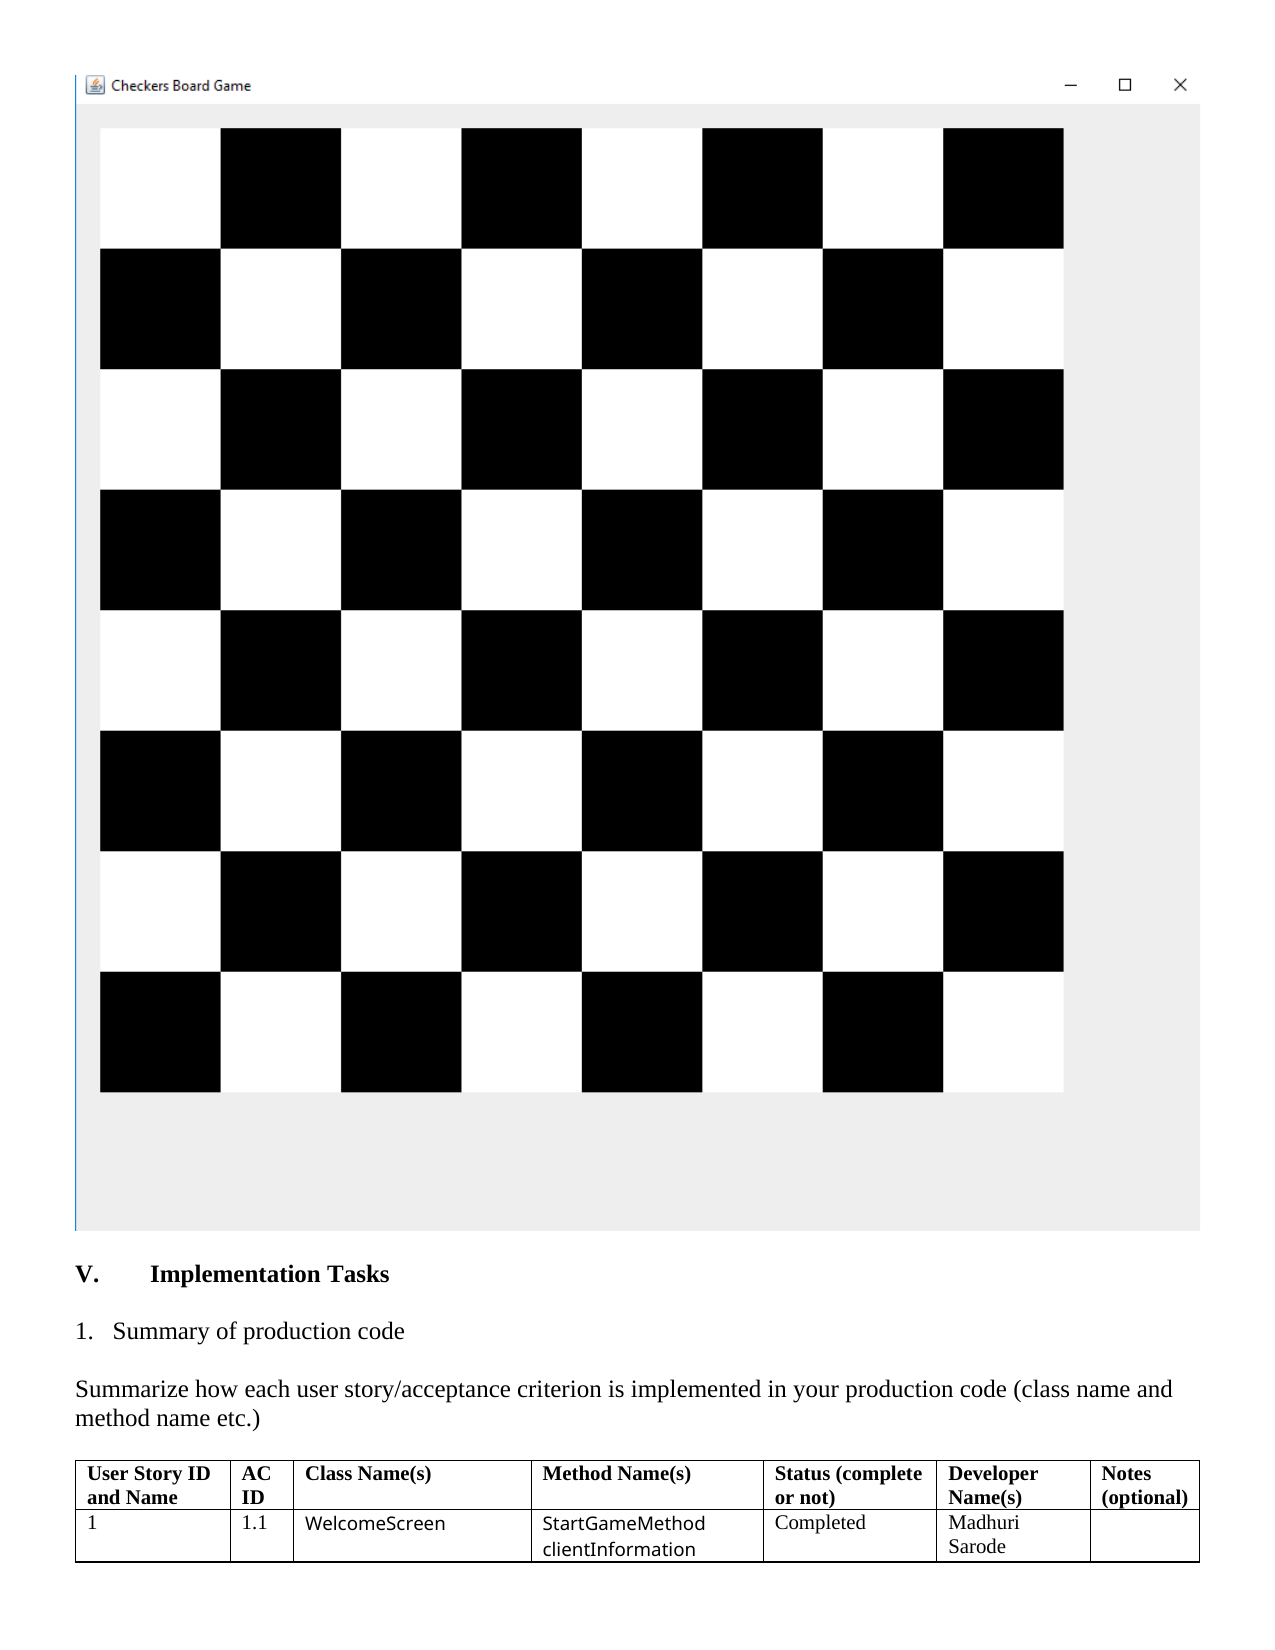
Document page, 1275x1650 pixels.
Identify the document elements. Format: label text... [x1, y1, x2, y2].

table_cell 1 [76, 1510, 230, 1561]
list Summary of production code [75, 1316, 1200, 1345]
picture [75, 75, 1200, 1231]
text Summarize how each user story/acceptance criterion is implemented in your production code (class name and method name etc.) [75, 1374, 1200, 1431]
table_header Notes (optional) [1091, 1461, 1199, 1509]
table_header Class Name(s) [294, 1461, 531, 1509]
table_cell WelcomeScreen [294, 1510, 531, 1561]
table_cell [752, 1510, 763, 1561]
table_cell Madhuri Sarode [937, 1510, 1090, 1561]
table_header Status (complete or not) [764, 1461, 936, 1509]
list Implementation Tasks [75, 1259, 1200, 1288]
table_header User Story ID and Name [76, 1461, 230, 1509]
table_header AC ID [231, 1461, 293, 1509]
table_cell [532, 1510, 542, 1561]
table_cell 1.1 [231, 1510, 293, 1561]
table_cell Completed [764, 1510, 936, 1561]
table_header Developer Name(s) [937, 1461, 1090, 1509]
table_cell [1091, 1510, 1199, 1561]
table_header Method Name(s) [532, 1461, 763, 1509]
